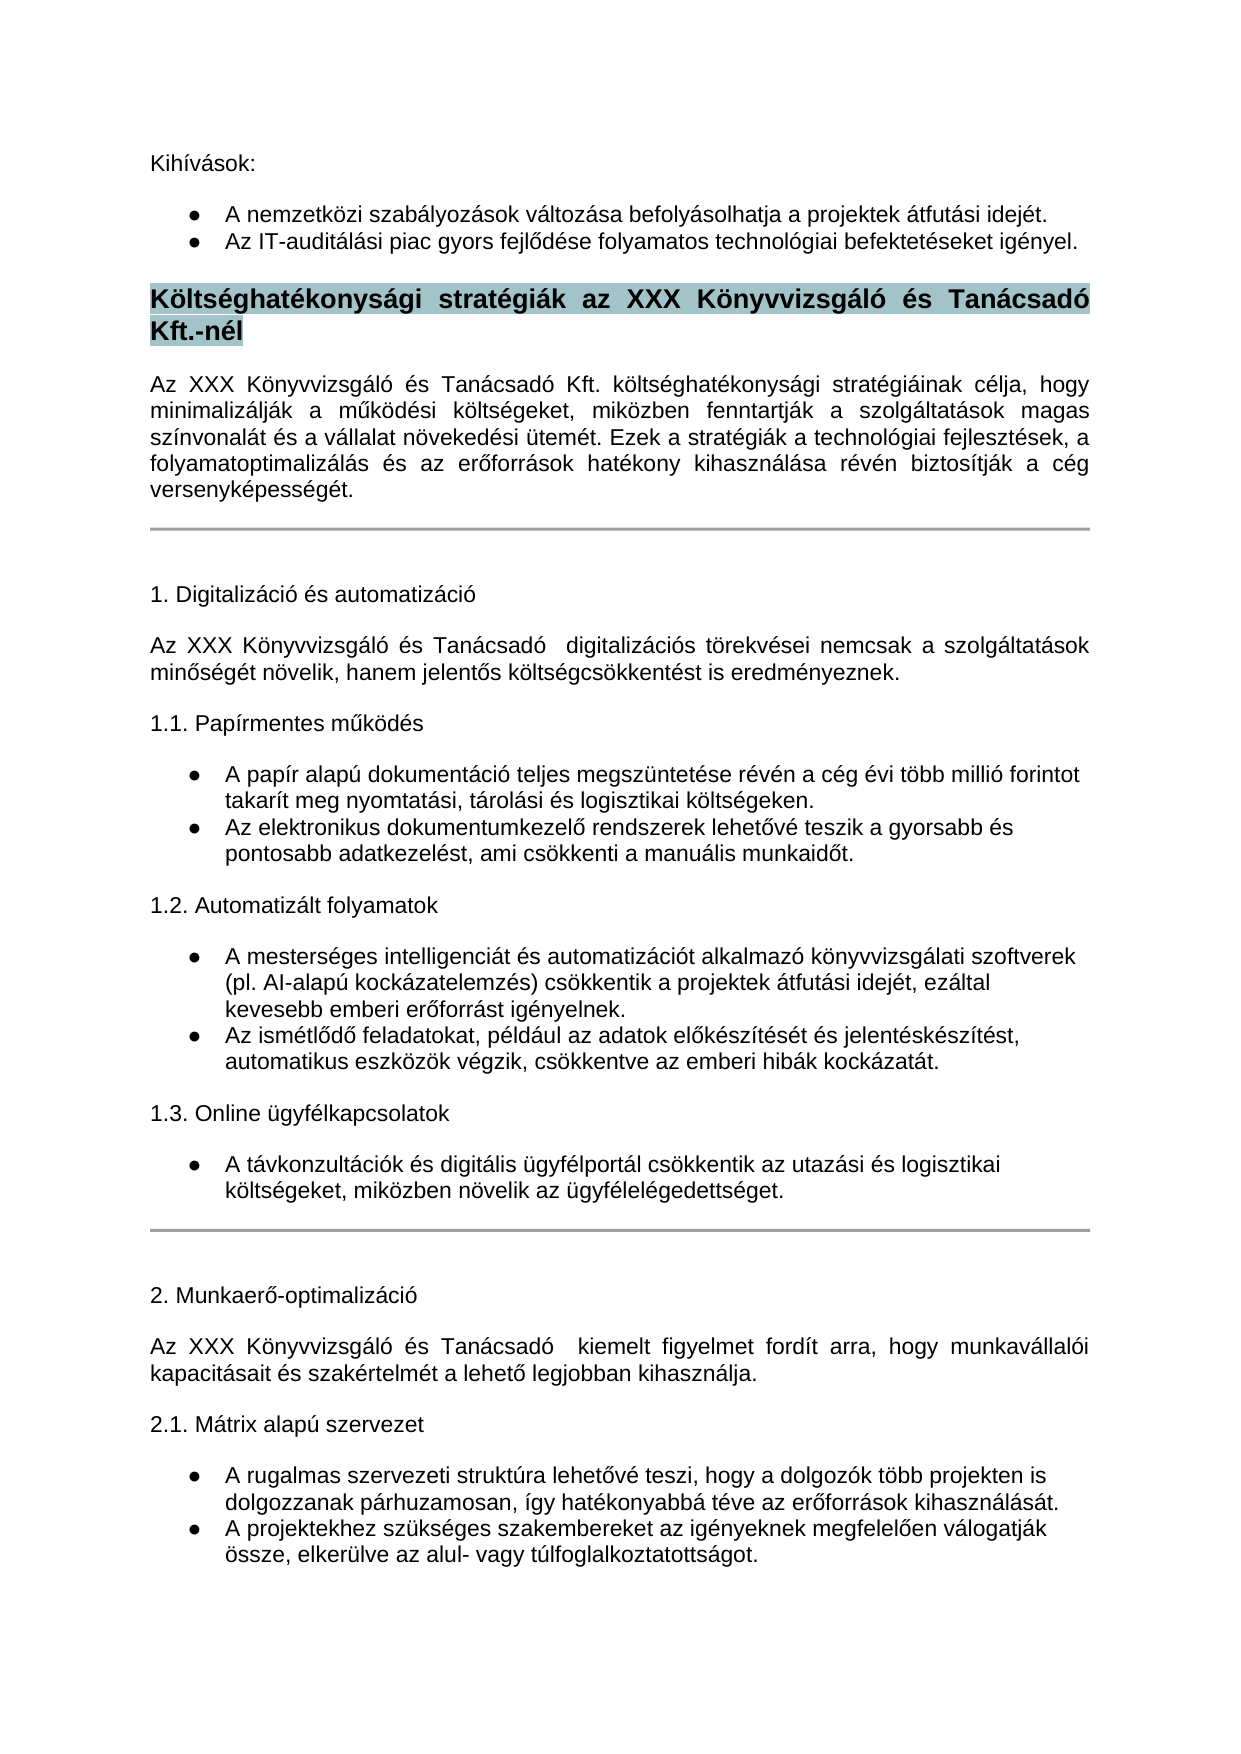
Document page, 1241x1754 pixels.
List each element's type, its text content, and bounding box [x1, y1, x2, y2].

text 2.1. Mátrix alapú szervezet [150, 1411, 1090, 1437]
text 1.2. Automatizált folyamatok [150, 892, 1090, 918]
list Az ismétlődő feladatokat, például az adatok előkészítését és jelentéskészítést, automatikus eszközök végzik, csökkentve az emberi hibák kockázatát. [187, 1022, 1090, 1075]
list A nemzetközi szabályozások változása befolyásolhatja a projektek átfutási idejét. [187, 201, 1090, 228]
list A mesterséges intelligenciát és automatizációt alkalmazó könyvvizsgálati szoftverek (pl. AI-alapú kockázatelemzés) csökkentik a projektek átfutási idejét, ezáltal kevesebb emberi erőforrást igényelnek. [187, 943, 1090, 1022]
list A távkonzultációk és digitális ügyfélportál csökkentik az utazási és logisztikai költségeket, miközben növelik az ügyfélelégedettséget. [187, 1151, 1090, 1204]
subtitle 2. Munkaerő-optimalizáció [150, 1282, 1090, 1308]
list A rugalmas szervezeti struktúra lehetővé teszi, hogy a dolgozók több projekten is dolgozzanak párhuzamosan, így hatékonyabbá téve az erőforrások kihasználását. [187, 1462, 1090, 1515]
subtitle 1. Digitalizáció és automatizáció [150, 581, 1090, 607]
text 1.3. Online ügyfélkapcsolatok [150, 1100, 1090, 1126]
text 1.1. Papírmentes működés [150, 710, 1090, 736]
subtitle Költséghatékonysági stratégiák az XXX Könyvvizsgáló és Tanácsadó Kft.-nél [150, 314, 1090, 346]
list Az elektronikus dokumentumkezelő rendszerek lehetővé teszik a gyorsabb és pontosabb adatkezelést, ami csökkenti a manuális munkaidőt. [187, 814, 1090, 867]
list Az IT-auditálási piac gyors fejlődése folyamatos technológiai befektetéseket igényel. [187, 228, 1090, 254]
text Az XXX Könyvvizsgáló és Tanácsadó digitalizációs törekvései nemcsak a szolgáltatások minőségét növelik, hanem jelentős költségcsökkentést is eredményeznek. [150, 632, 1090, 685]
text Az XXX Könyvvizsgáló és Tanácsadó kiemelt figyelmet fordít arra, hogy munkavállalói kapacitásait és szakértelmét a lehető legjobban kihasználja. [150, 1333, 1090, 1386]
list A papír alapú dokumentáció teljes megszüntetése révén a cég évi több millió forintot takarít meg nyomtatási, tárolási és logisztikai költségeken. [187, 761, 1090, 814]
text Az XXX Könyvvizsgáló és Tanácsadó Kft. költséghatékonysági stratégiáinak célja, hogy minimalizálják a működési költségeket, miközben fenntartják a szolgáltatások magas színvonalát és a vállalat növekedési ütemét. Ezek a stratégiák a technológiai fejlesztések, a folyamatoptimalizálás és az erőforrások hatékony kihasználása révén biztosítják a cég versenyképességét. [150, 371, 1090, 502]
list A projektekhez szükséges szakembereket az igényeknek megfelelően válogatják össze, elkerülve az alul- vagy túlfoglalkoztatottságot. [187, 1515, 1090, 1568]
text Kihívások: [150, 150, 1090, 176]
